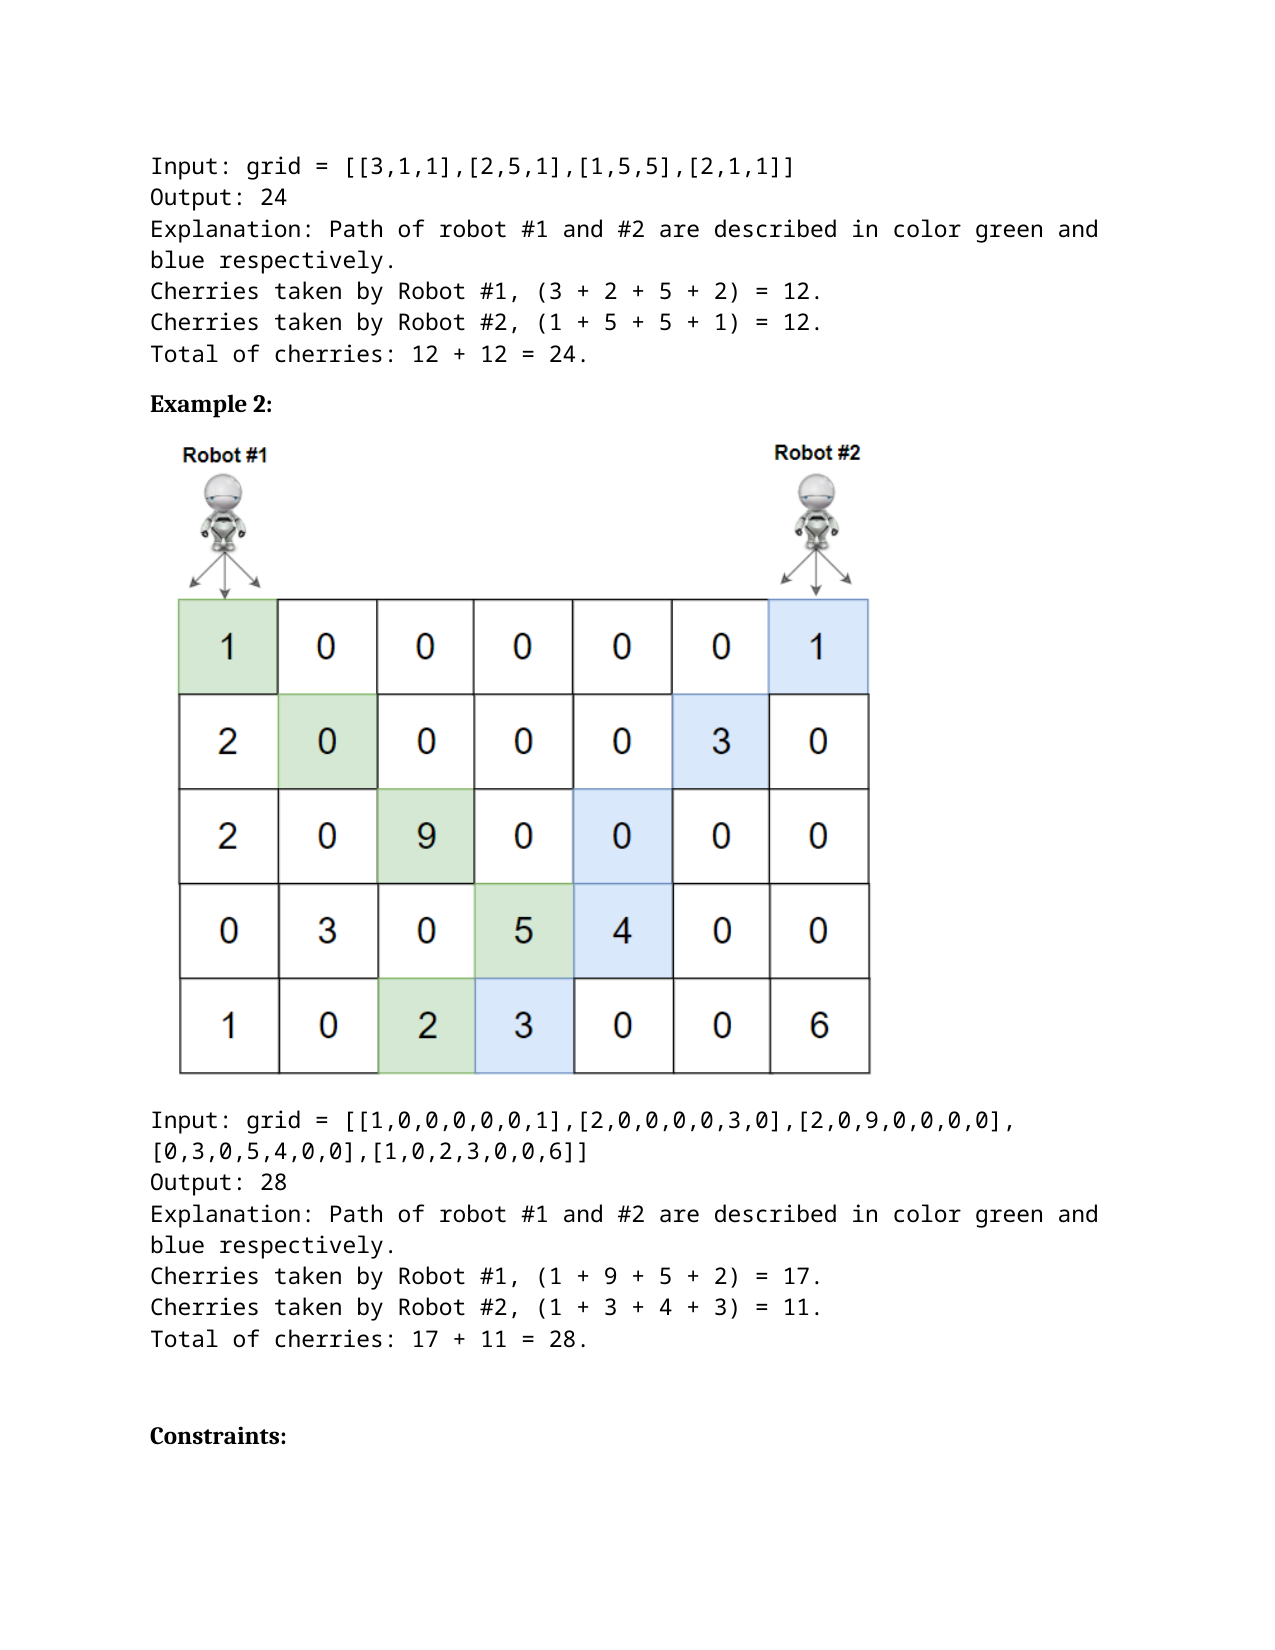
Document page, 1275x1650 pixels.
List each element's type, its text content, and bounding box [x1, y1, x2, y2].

text Example 2: [150, 389, 1125, 418]
text Input: grid = [[3,1,1],[2,5,1],[1,5,5],[2,1,1]] Output: 24 Explanation: Path of robot #1 and #2 are described in color green and blue respectively. Cherries taken by Robot #1, (3 + 2 + 5 + 2) = 12. Cherries taken by Robot #2, (1 + 5 + 5 + 1) = 12. Total of cherries: 12 + 12 = 24. [150, 150, 1125, 369]
picture [168, 437, 885, 1085]
text Constraints: [150, 1422, 1125, 1451]
text Input: grid = [[1,0,0,0,0,0,1],[2,0,0,0,0,3,0],[2,0,9,0,0,0,0],[0,3,0,5,4,0,0],[1,0,2,3,0,0,6]] Output: 28 Explanation: Path of robot #1 and #2 are described in color green and blue respectively. Cherries taken by Robot #1, (1 + 9 + 5 + 2) = 17. Cherries taken by Robot #2, (1 + 3 + 4 + 3) = 11. Total of cherries: 17 + 11 = 28. [150, 1104, 1125, 1354]
